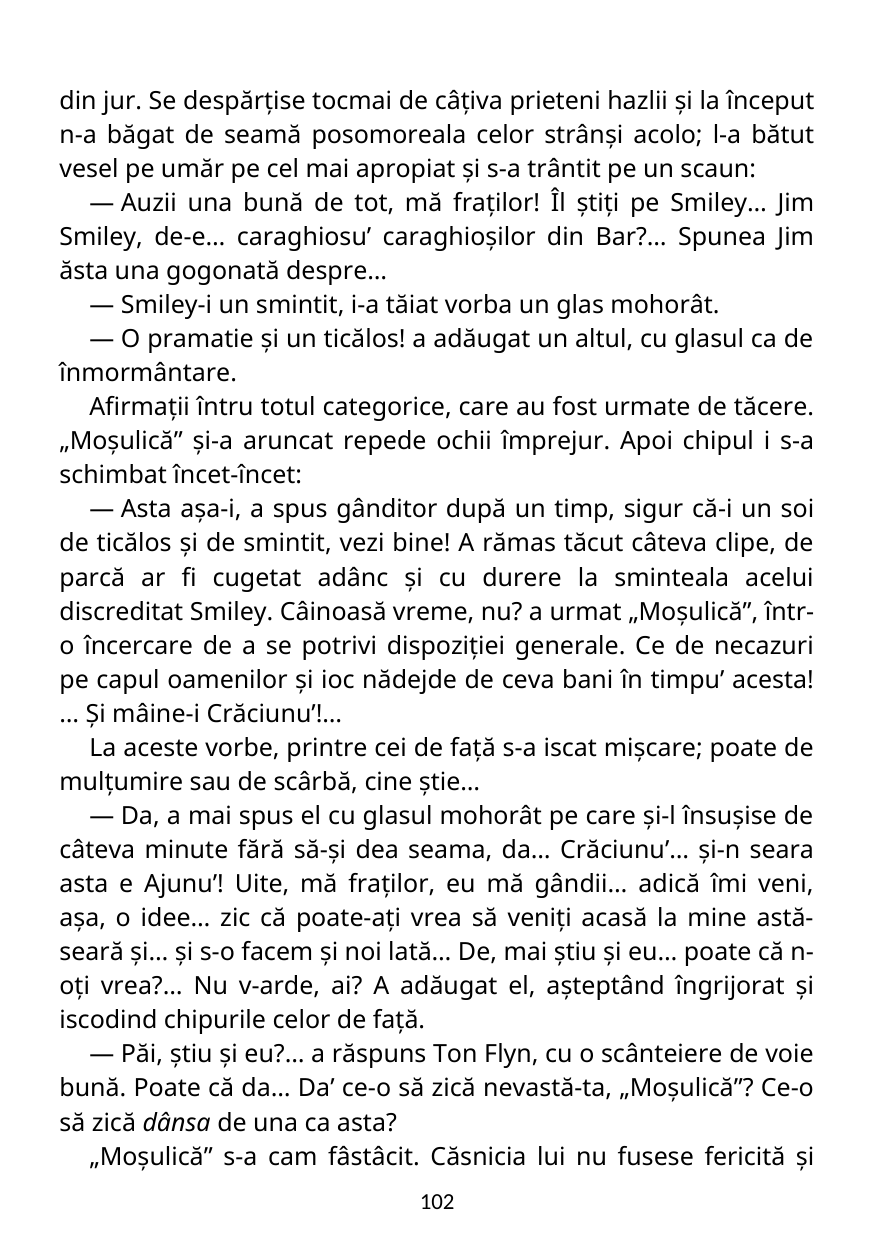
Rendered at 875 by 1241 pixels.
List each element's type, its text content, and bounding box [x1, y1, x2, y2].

text — Smiley-i un smintit, i-a tăiat vorba un glas mohorât. [59, 287, 815, 321]
text — Auzii una bună de tot, mă fraţilor! Îl ştiţi pe Smiley… Jim Smiley, de-e… caraghiosu’ caraghioşilor din Bar?… Spunea Jim ăsta una gogonată despre… [59, 184, 815, 287]
text — Asta aşa-i, a spus gânditor după un timp, sigur că-i un soi de ticălos şi de smintit, vezi bine! A rămas tăcut câteva clipe, de parcă ar fi cugetat adânc şi cu durere la sminteala acelui discreditat Smiley. Câinoasă vreme, nu? a urmat „Moşulică”, într-o încercare de a se potrivi dispoziţiei generale. Ce de necazuri pe capul oamenilor şi ioc nădejde de ceva bani în timpu’ acesta!… Şi mâine-i Crăciunu’!… [59, 491, 815, 729]
text — Păi, ştiu şi eu?… a răspuns Ton Flyn, cu o scânteiere de voie bună. Poate că da… Da’ ce-o să zică nevastă-ta, „Moşulică”? Ce-o să zică dânsa de una ca asta? [59, 1036, 815, 1138]
text Afirmaţii întru totul categorice, care au fost urmate de tăcere. „Moşulică” şi-a aruncat repede ochii împrejur. Apoi chipul i s-a schimbat încet-încet: [59, 389, 815, 491]
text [59, 82, 815, 184]
text — Da, a mai spus el cu glasul mohorât pe care şi-l însuşise de câteva minute fără să-şi dea seama, da… Crăciunu’… şi-n seara asta e Ajunu’! Uite, mă fraţilor, eu mă gândii… adică îmi veni, aşa, o idee… zic că poate-aţi vrea să veniţi acasă la mine astă-seară şi… şi s-o facem şi noi lată… De, mai ştiu şi eu… poate că n-oţi vrea?… Nu v-arde, ai? A adăugat el, aşteptând îngrijorat şi iscodind chipurile celor de faţă. [59, 798, 815, 1036]
text La aceste vorbe, printre cei de faţă s-a iscat mişcare; poate de mulţumire sau de scârbă, cine ştie… [59, 729, 815, 798]
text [59, 1138, 815, 1172]
text — O pramatie şi un ticălos! a adăugat un altul, cu glasul ca de înmormântare. [59, 321, 815, 389]
